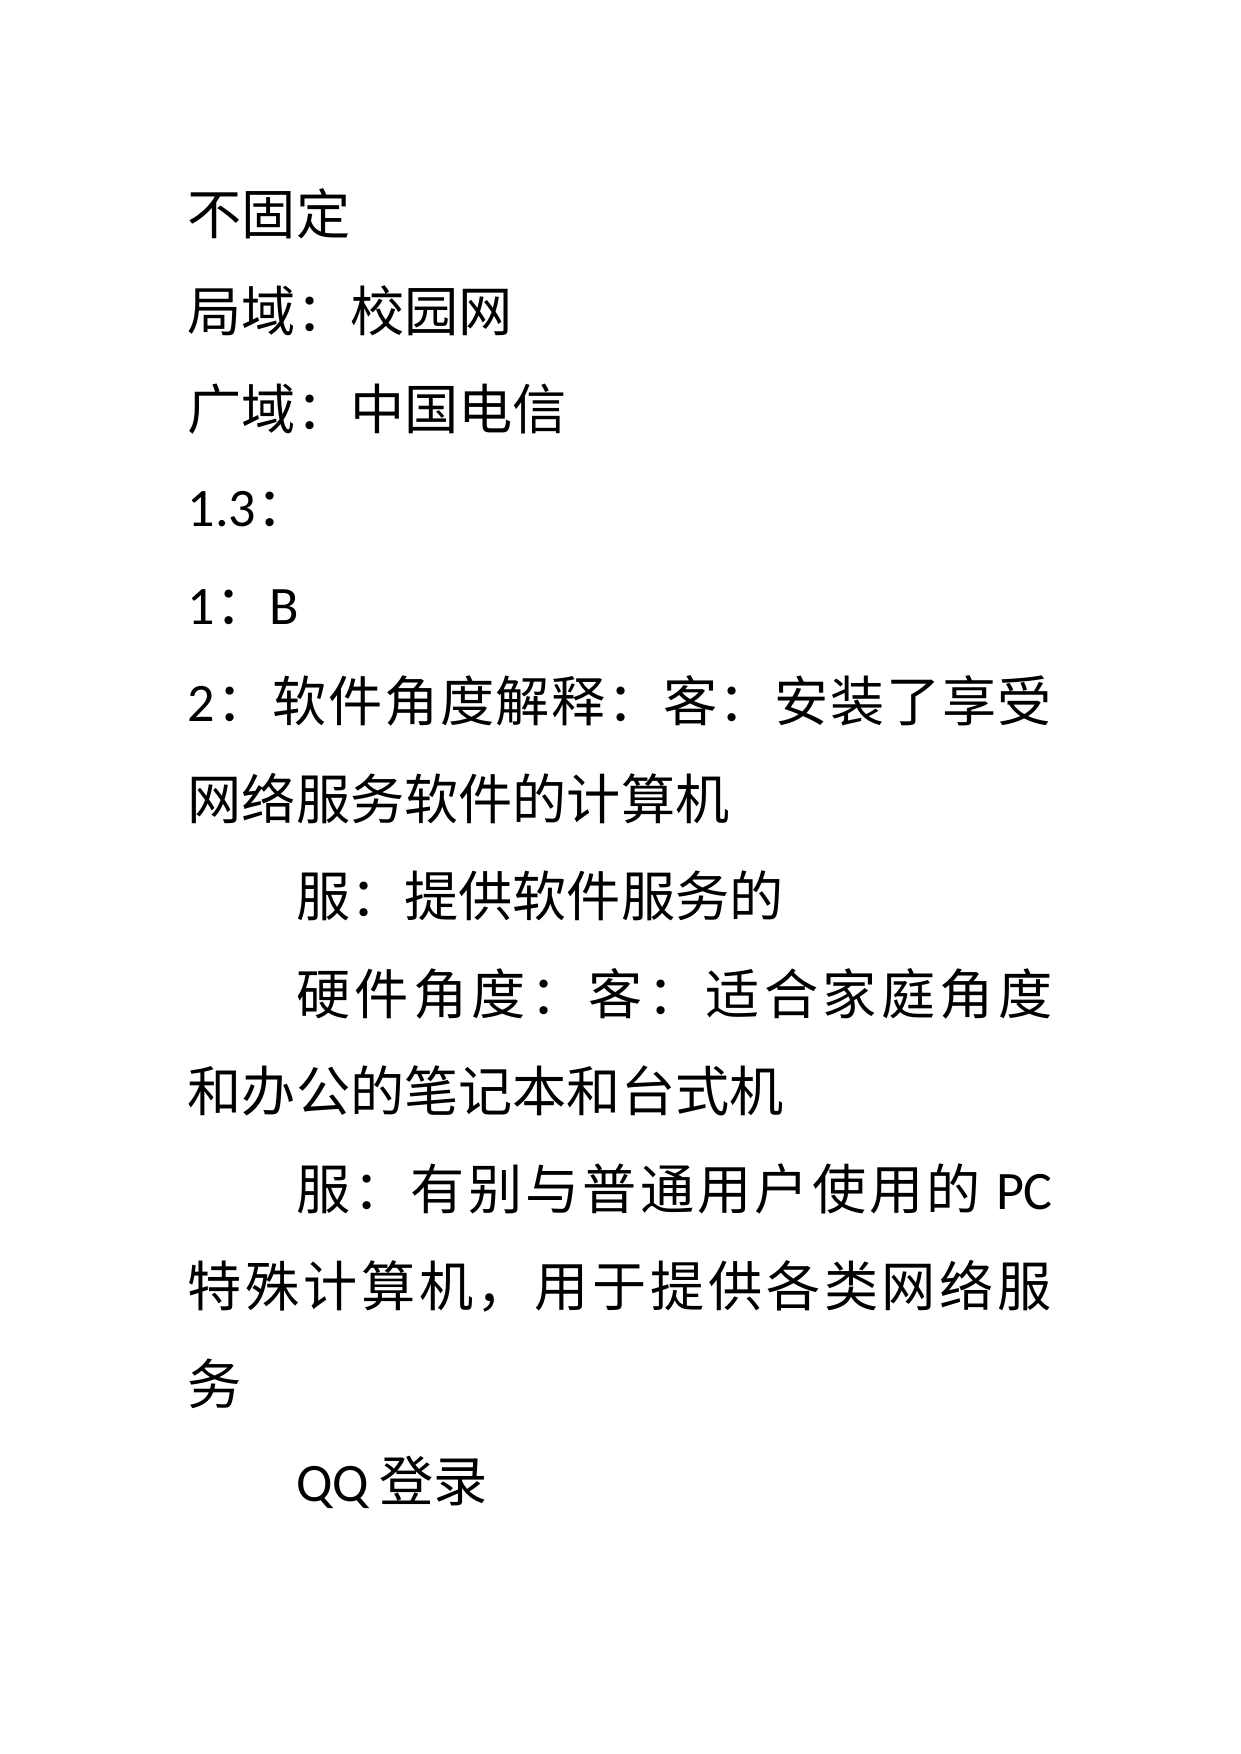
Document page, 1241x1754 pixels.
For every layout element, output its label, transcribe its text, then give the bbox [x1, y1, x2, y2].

text 2：软件角度解释：客：安装了享受网络服务软件的计算机 [187, 649, 1053, 844]
text 不固定 [187, 162, 1053, 259]
text QQ登录 [187, 1429, 1053, 1527]
text 服：提供软件服务的 [187, 844, 1053, 942]
text 广域：中国电信 [187, 357, 1053, 454]
text 1：B [187, 552, 1053, 649]
text 1.3： [187, 454, 1053, 552]
text 硬件角度：客：适合家庭角度和办公的笔记本和台式机 [187, 942, 1053, 1137]
text 服：有别与普通用户使用的PC特殊计算机，用于提供各类网络服务 [187, 1137, 1053, 1429]
text 局域：校园网 [187, 259, 1053, 357]
